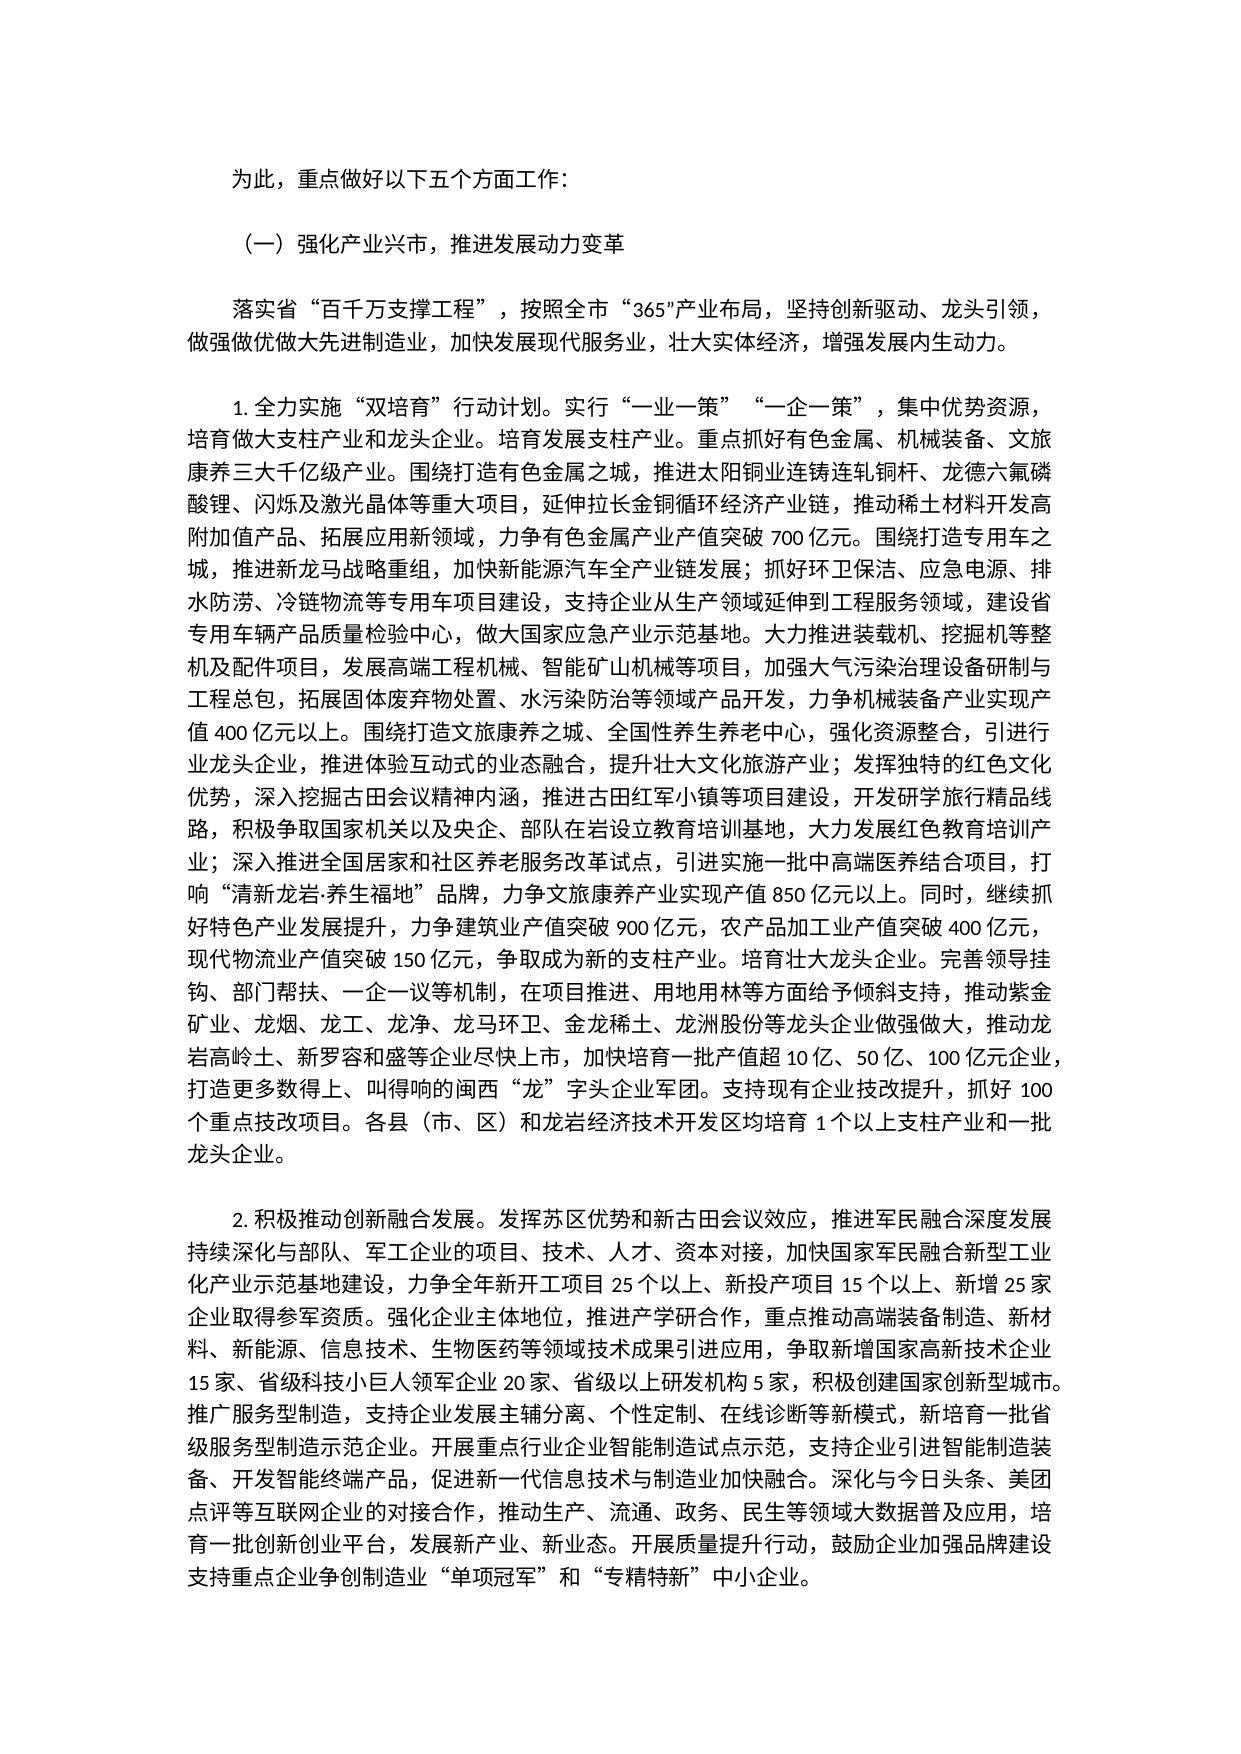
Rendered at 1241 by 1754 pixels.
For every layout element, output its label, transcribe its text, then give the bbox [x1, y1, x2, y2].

text 为此，重点做好以下五个方面工作： [187, 162, 1053, 194]
text 落实省“百千万支撑工程”，按照全市“365”产业布局，坚持创新驱动、龙头引领，做强做优做大先进制造业，加快发展现代服务业，壮大实体经济，增强发展内生动力。 [187, 292, 1053, 357]
text （一）强化产业兴市，推进发展动力变革 [187, 227, 1053, 259]
text 2. 积极推动创新融合发展。发挥苏区优势和新古田会议效应，推进军民融合深度发展。持续深化与部队、军工企业的项目、技术、人才、资本对接，加快国家军民融合新型工业化产业示范基地建设，力争全年新开工项目25个以上、新投产项目15个以上、新增25家企业取得参军资质。强化企业主体地位，推进产学研合作，重点推动高端装备制造、新材料、新能源、信息技术、生物医药等领域技术成果引进应用，争取新增国家高新技术企业15家、省级科技小巨人领军企业20家、省级以上研发机构5家，积极创建国家创新型城市。推广服务型制造，支持企业发展主辅分离、个性定制、在线诊断等新模式，新培育一批省级服务型制造示范企业。开展重点行业企业智能制造试点示范，支持企业引进智能制造装备、开发智能终端产品，促进新一代信息技术与制造业加快融合。深化与今日头条、美团点评等互联网企业的对接合作，推动生产、流通、政务、民生等领域大数据普及应用，培育一批创新创业平台，发展新产业、新业态。开展质量提升行动，鼓励企业加强品牌建设，支持重点企业争创制造业“单项冠军”和“专精特新”中小企业。 [187, 1202, 1053, 1592]
text 1. 全力实施“双培育”行动计划。实行“一业一策”“一企一策”，集中优势资源，培育做大支柱产业和龙头企业。培育发展支柱产业。重点抓好有色金属、机械装备、文旅康养三大千亿级产业。围绕打造有色金属之城，推进太阳铜业连铸连轧铜杆、龙德六氟磷酸锂、闪烁及激光晶体等重大项目，延伸拉长金铜循环经济产业链，推动稀土材料开发高附加值产品、拓展应用新领域，力争有色金属产业产值突破700亿元。围绕打造专用车之城，推进新龙马战略重组，加快新能源汽车全产业链发展；抓好环卫保洁、应急电源、排水防涝、冷链物流等专用车项目建设，支持企业从生产领域延伸到工程服务领域，建设省专用车辆产品质量检验中心，做大国家应急产业示范基地。大力推进装载机、挖掘机等整机及配件项目，发展高端工程机械、智能矿山机械等项目，加强大气污染治理设备研制与工程总包，拓展固体废弃物处置、水污染防治等领域产品开发，力争机械装备产业实现产值400亿元以上。围绕打造文旅康养之城、全国性养生养老中心，强化资源整合，引进行业龙头企业，推进体验互动式的业态融合，提升壮大文化旅游产业；发挥独特的红色文化优势，深入挖掘古田会议精神内涵，推进古田红军小镇等项目建设，开发研学旅行精品线路，积极争取国家机关以及央企、部队在岩设立教育培训基地，大力发展红色教育培训产业；深入推进全国居家和社区养老服务改革试点，引进实施一批中高端医养结合项目，打响“清新龙岩·养生福地”品牌，力争文旅康养产业实现产值850亿元以上。同时，继续抓好特色产业发展提升，力争建筑业产值突破900亿元，农产品加工业产值突破400亿元，现代物流业产值突破150亿元，争取成为新的支柱产业。培育壮大龙头企业。完善领导挂钩、部门帮扶、一企一议等机制，在项目推进、用地用林等方面给予倾斜支持，推动紫金矿业、龙烟、龙工、龙净、龙马环卫、金龙稀土、龙洲股份等龙头企业做强做大，推动龙岩高岭土、新罗容和盛等企业尽快上市，加快培育一批产值超10亿、50亿、100亿元企业，打造更多数得上、叫得响的闽西“龙”字头企业军团。支持现有企业技改提升，抓好100个重点技改项目。各县（市、区）和龙岩经济技术开发区均培育1个以上支柱产业和一批龙头企业。 [187, 389, 1053, 1169]
